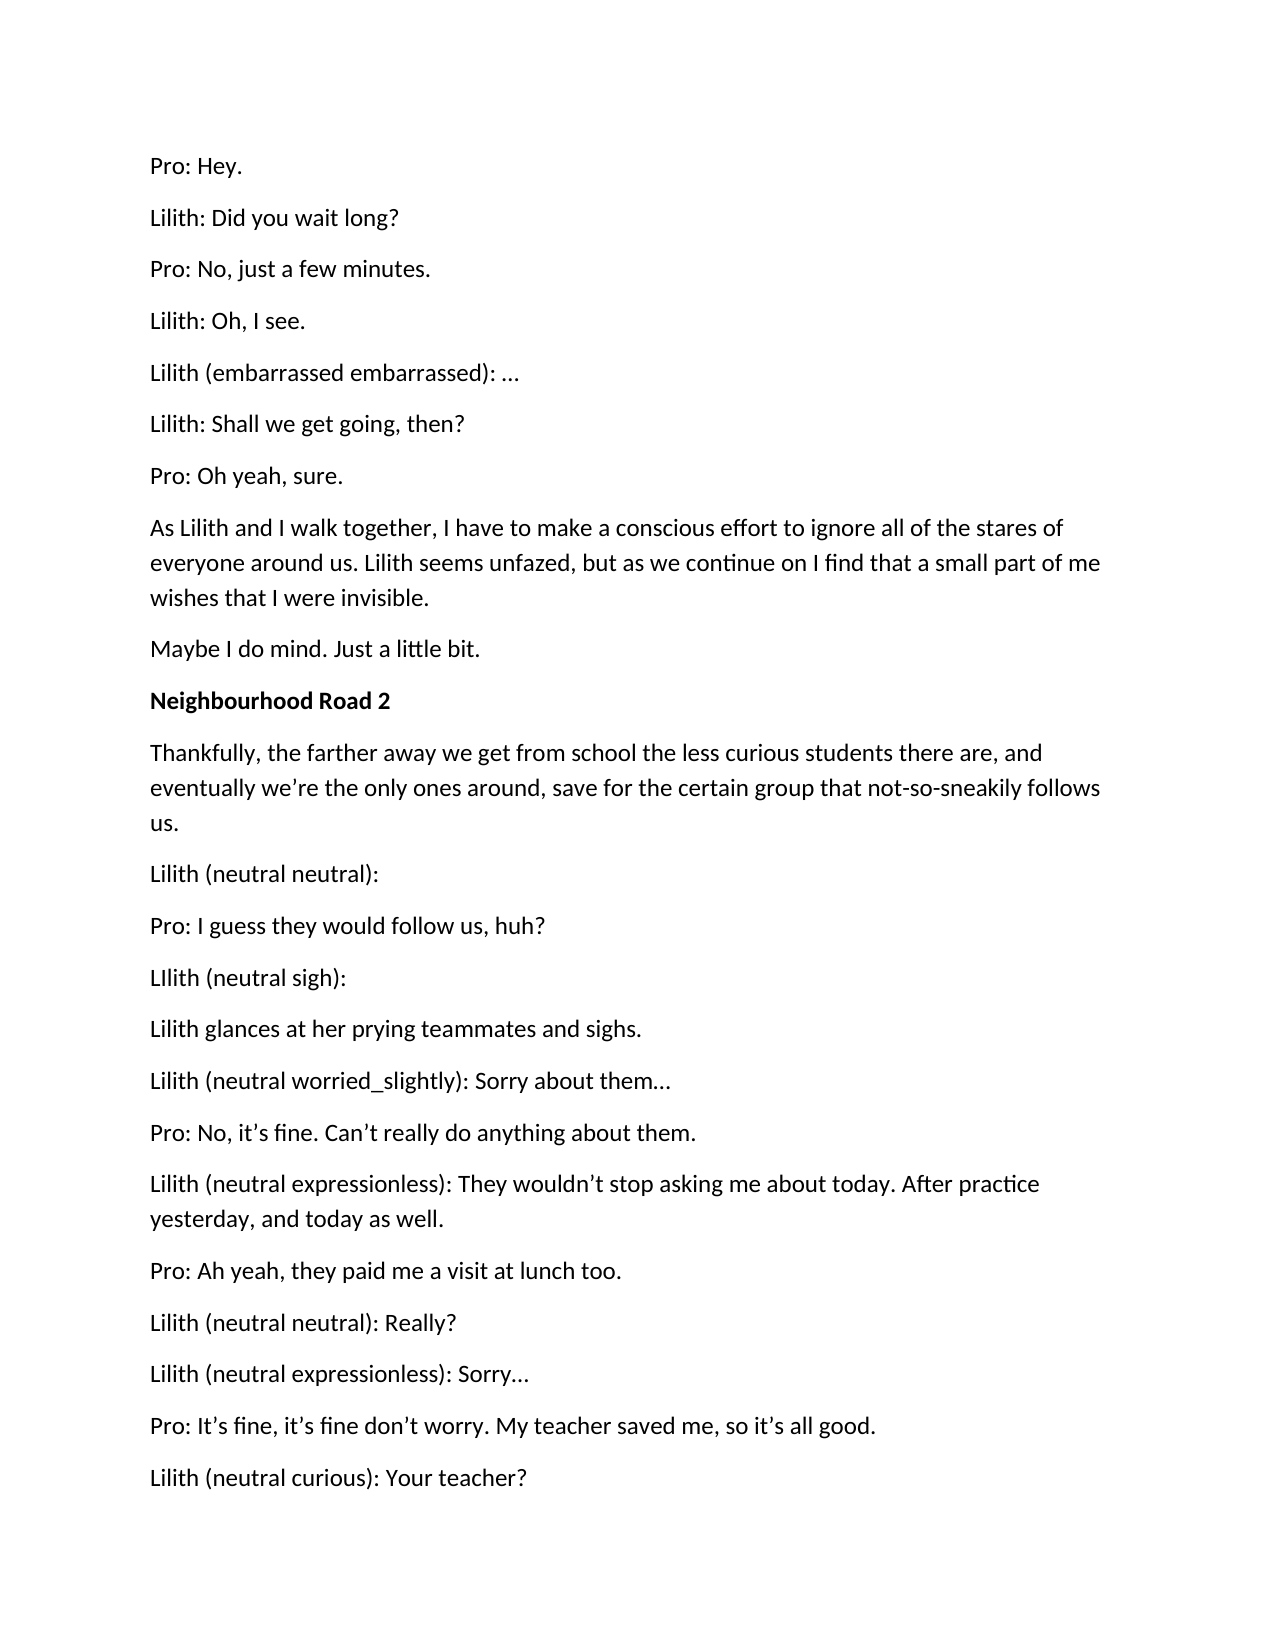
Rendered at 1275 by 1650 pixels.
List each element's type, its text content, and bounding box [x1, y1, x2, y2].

text Pro: Oh yeah, sure. [150, 460, 1125, 491]
text LIlith (neutral sigh): [150, 962, 1125, 992]
text Lilith (neutral neutral): Really? [150, 1307, 1125, 1337]
text Pro: I guess they would follow us, huh? [150, 910, 1125, 941]
text Pro: Hey. [150, 150, 1125, 181]
text Lilith: Did you wait long? [150, 202, 1125, 232]
text Lilith (neutral expressionless): Sorry… [150, 1358, 1125, 1389]
text Lilith (neutral neutral): [150, 858, 1125, 889]
text Maybe I do mind. Just a little bit. [150, 633, 1125, 664]
text Lilith (embarrassed embarrassed): … [150, 357, 1125, 387]
text Pro: Ah yeah, they paid me a visit at lunch too. [150, 1255, 1125, 1286]
text Lilith: Shall we get going, then? [150, 408, 1125, 439]
text Lilith (neutral curious): Your teacher? [150, 1462, 1125, 1492]
text Lilith: Oh, I see. [150, 305, 1125, 336]
text Lilith glances at her prying teammates and sighs. [150, 1013, 1125, 1044]
text Lilith (neutral expressionless): They wouldn’t stop asking me about today. After practice yesterday, and today as well. [150, 1168, 1125, 1234]
text Neighbourhood Road 2 [150, 685, 1125, 716]
text Lilith (neutral worried_slightly): Sorry about them… [150, 1065, 1125, 1096]
text As Lilith and I walk together, I have to make a conscious effort to ignore all of the stares of everyone around us. Lilith seems unfazed, but as we continue on I find that a small part of me wishes that I were invisible. [150, 512, 1125, 612]
text Thankfully, the farther away we get from school the less curious students there are, and eventually we’re the only ones around, save for the certain group that not-so-sneakily follows us. [150, 737, 1125, 837]
text Pro: It’s fine, it’s fine don’t worry. My teacher saved me, so it’s all good. [150, 1410, 1125, 1441]
text Pro: No, it’s fine. Can’t really do anything about them. [150, 1117, 1125, 1147]
text Pro: No, just a few minutes. [150, 253, 1125, 284]
